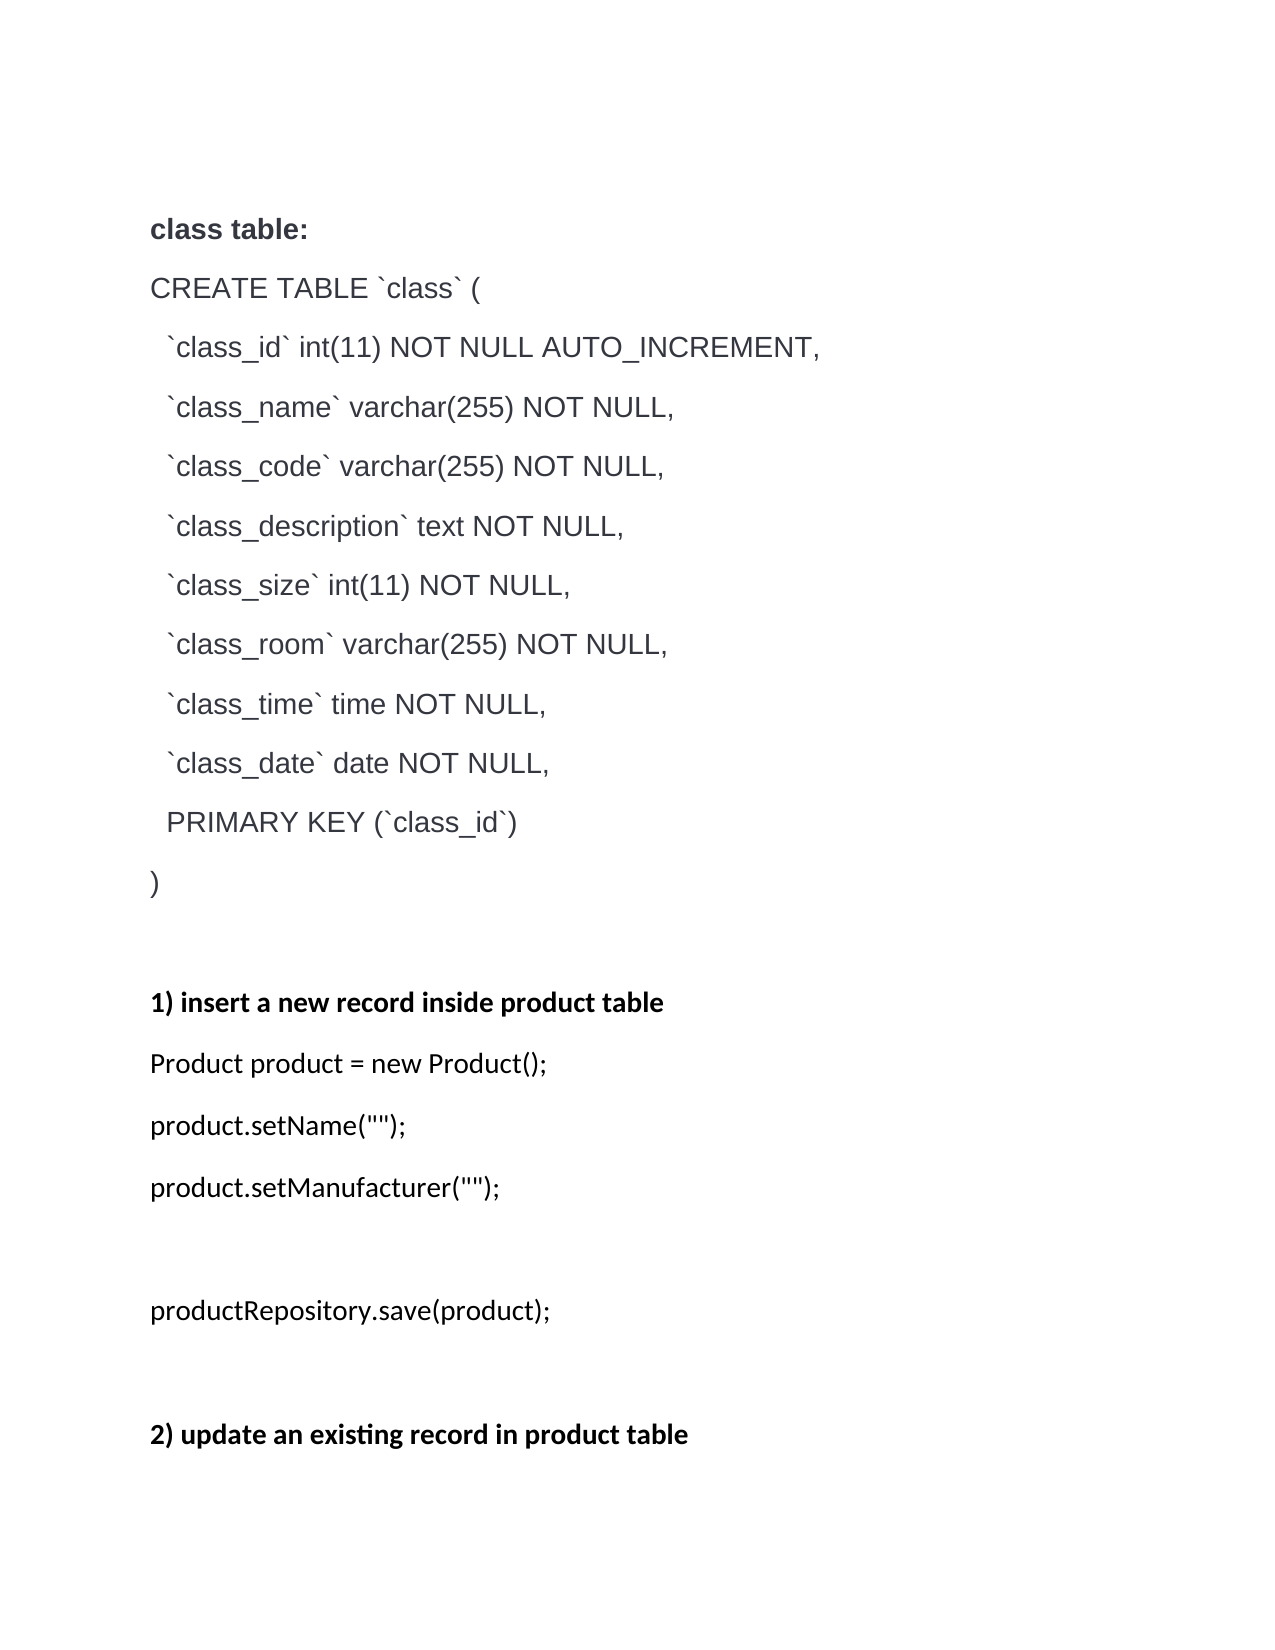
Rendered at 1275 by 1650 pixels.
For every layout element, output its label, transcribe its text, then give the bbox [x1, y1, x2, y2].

text Product product = new Product(); [150, 1045, 1125, 1081]
text `class_id` int(11) NOT NULL AUTO_INCREMENT, [150, 331, 1125, 364]
text 2) update an existing record in product table [150, 1416, 1125, 1452]
text PRIMARY KEY (`class_id`) [150, 806, 1125, 839]
text product.setName(""); [150, 1107, 1125, 1143]
text CREATE TABLE `class` ( [150, 271, 1125, 305]
text `class_code` varchar(255) NOT NULL, [150, 449, 1125, 483]
text `class_time` time NOT NULL, [150, 687, 1125, 720]
text productRepository.save(product); [150, 1292, 1125, 1328]
text class table: [150, 212, 1125, 245]
text `class_name` varchar(255) NOT NULL, [150, 390, 1125, 423]
text 1) insert a new record inside product table [150, 984, 1125, 1019]
text `class_date` date NOT NULL, [150, 746, 1125, 780]
text `class_size` int(11) NOT NULL, [150, 568, 1125, 602]
text ) [150, 865, 1125, 898]
text `class_description` text NOT NULL, [150, 509, 1125, 542]
text product.setManufacturer(""); [150, 1169, 1125, 1204]
text `class_room` varchar(255) NOT NULL, [150, 627, 1125, 661]
